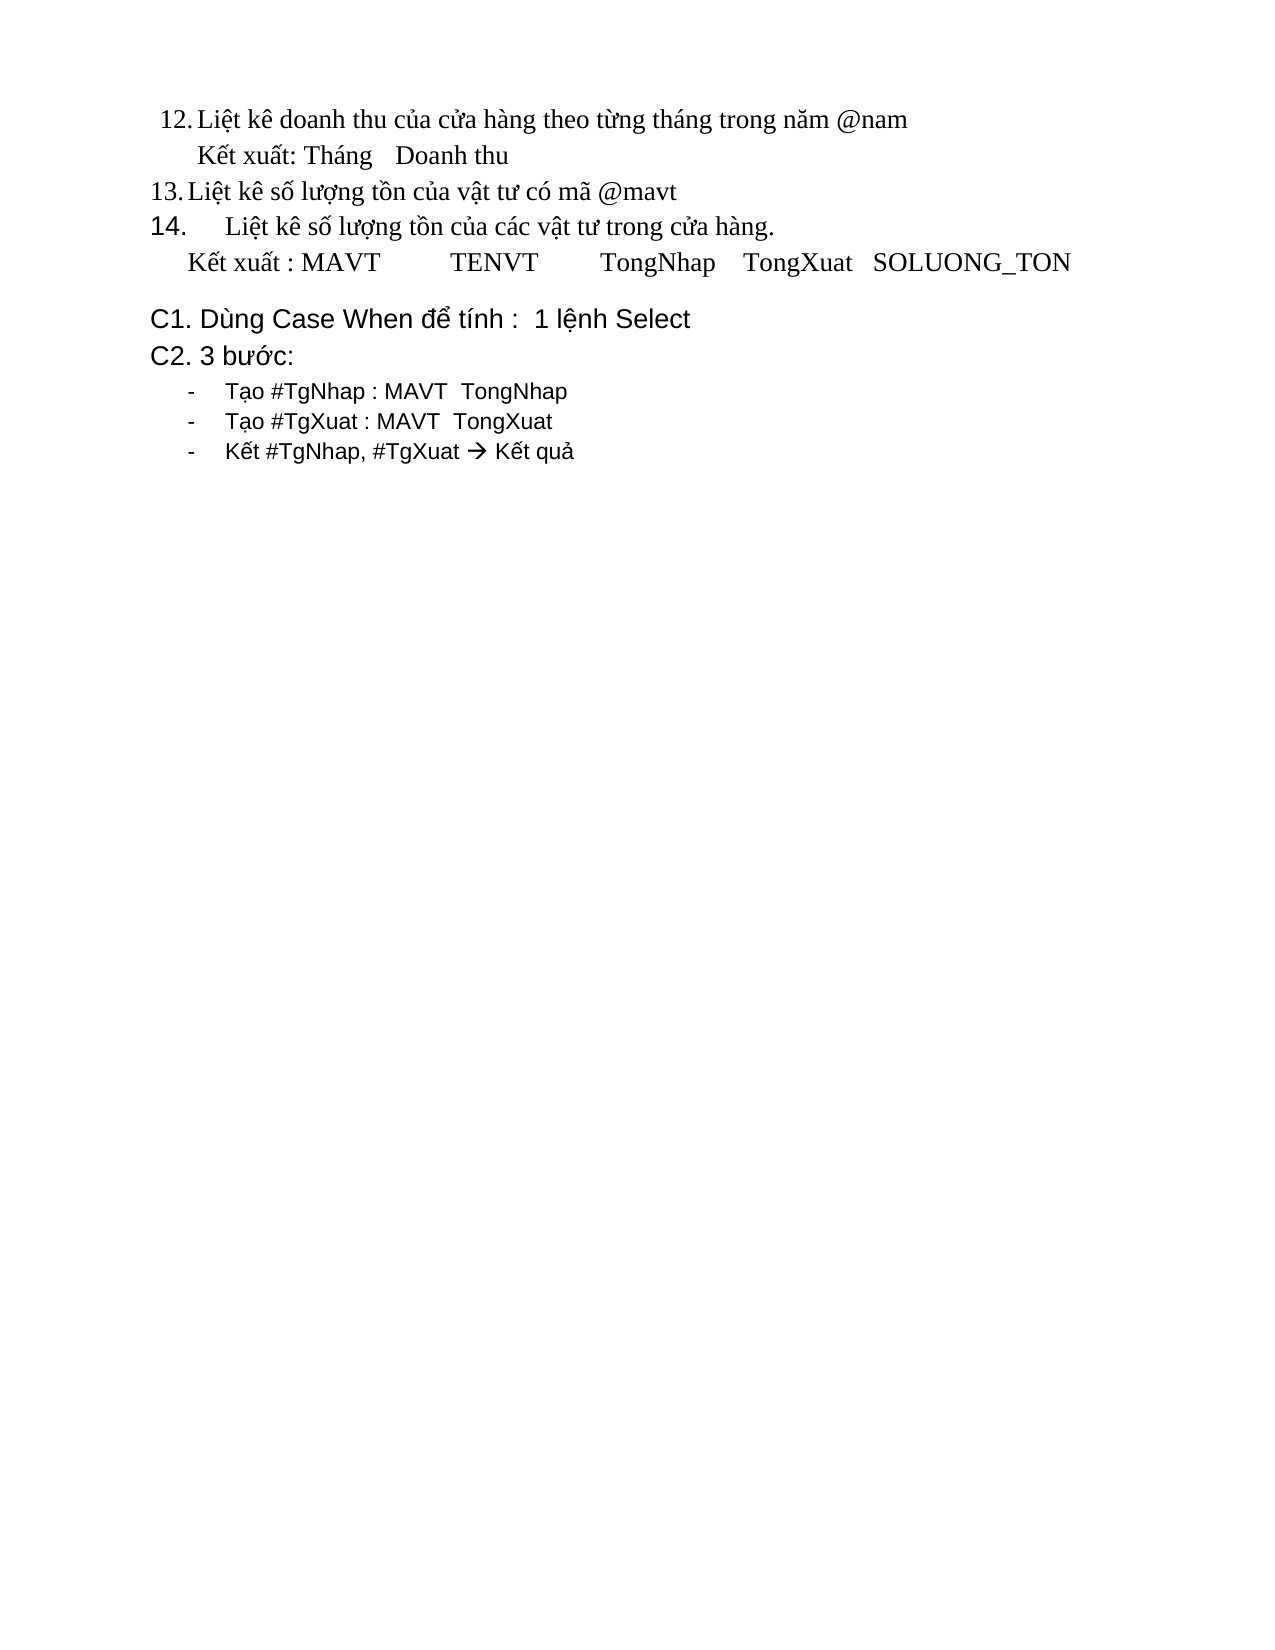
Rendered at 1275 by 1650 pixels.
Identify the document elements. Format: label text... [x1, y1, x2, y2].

list Liệt kê số lượng tồn của vật tư có mã @mavt [150, 174, 1125, 206]
text C1. Dùng Case When để tính : 1 lệnh Select [150, 303, 1125, 334]
list Tạo #TgXuat : MAVT TongXuat [187, 408, 1125, 434]
text C2. 3 bước: [150, 340, 1125, 371]
list Liệt kê doanh thu của cửa hàng theo từng tháng trong năm @nam Kết xuất: Tháng Doanh thu [159, 103, 1125, 170]
list Tạo #TgNhap : MAVT TongNhap [187, 378, 1125, 404]
list Liệt kê số lượng tồn của các vật tư trong cửa hàng. Kết xuất : MAVT TENVT TongNhap TongXuat SOLUONG_TON [150, 210, 1125, 277]
list Kết #TgNhap, #TgXuat Kết quả [187, 438, 1125, 464]
